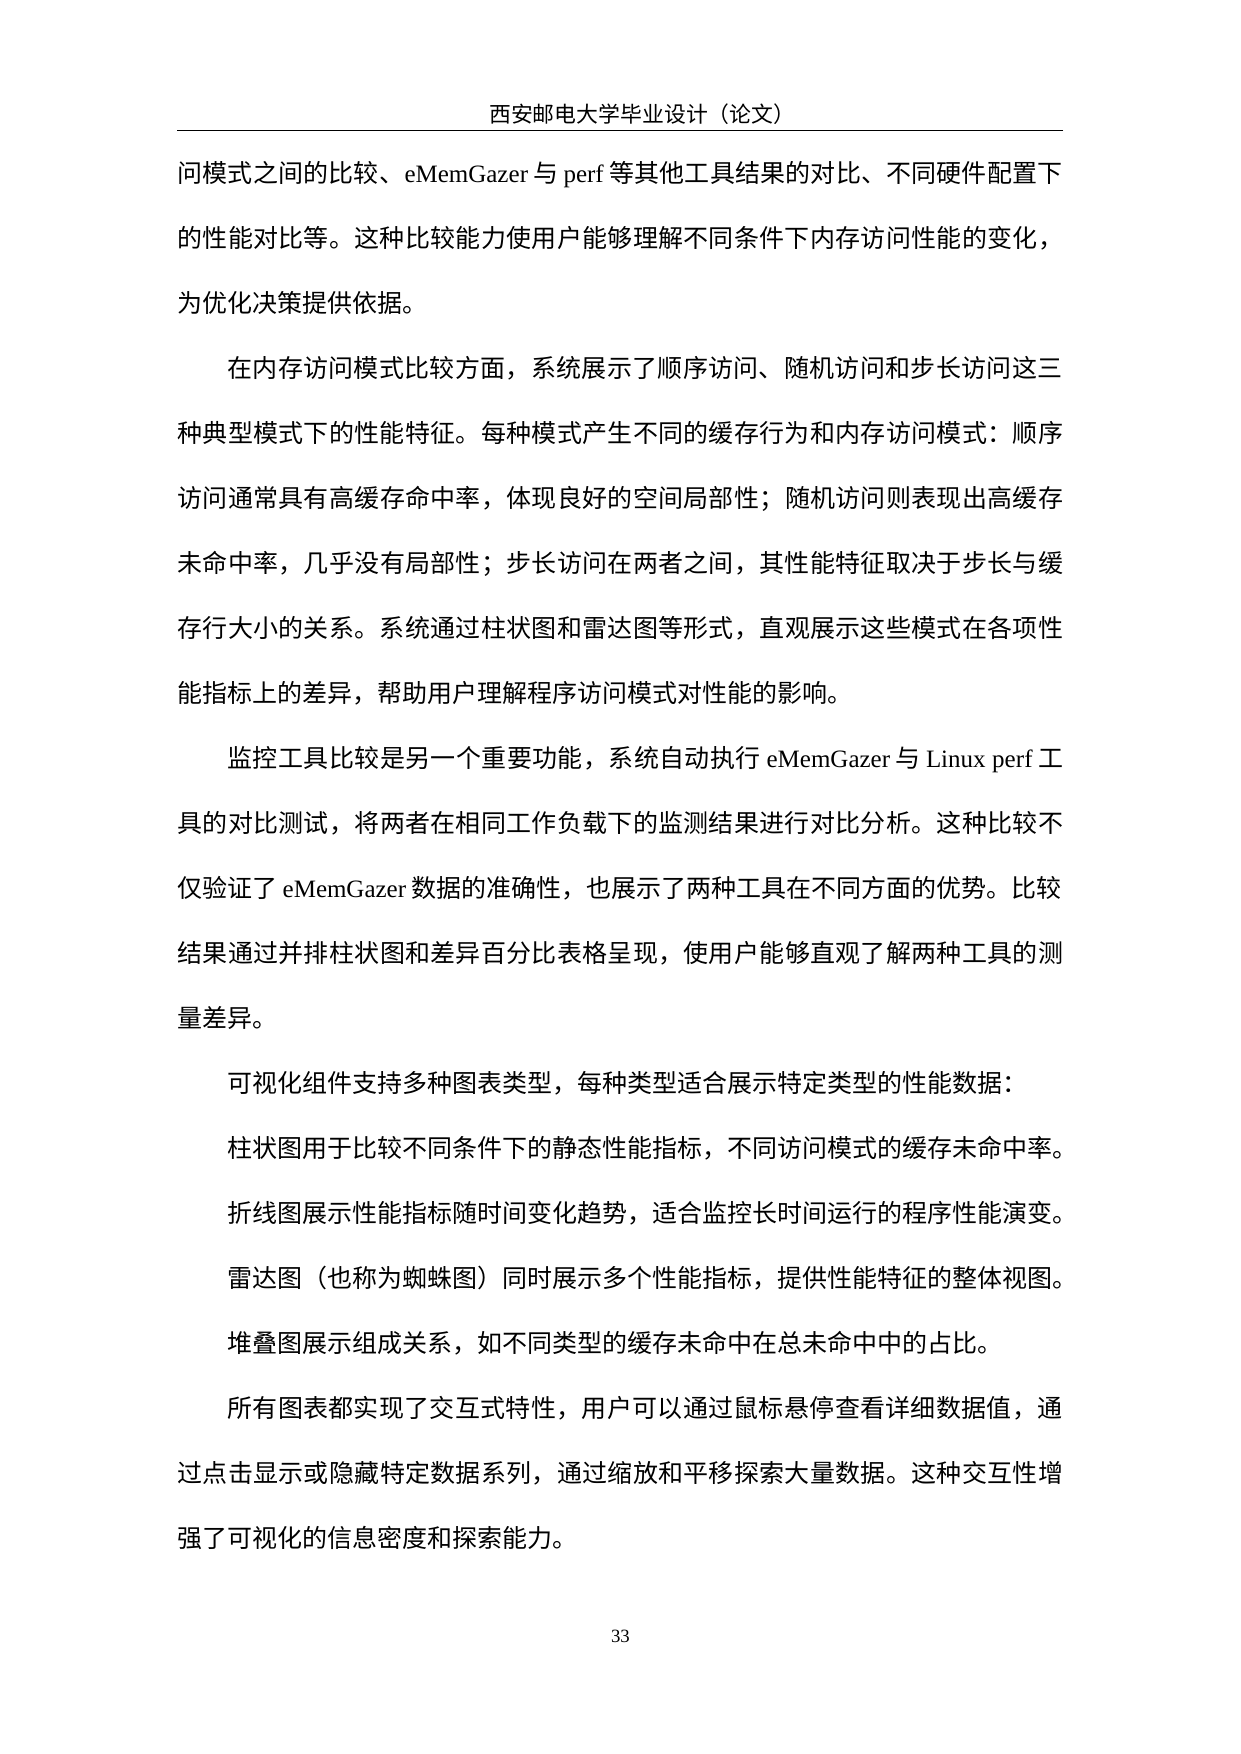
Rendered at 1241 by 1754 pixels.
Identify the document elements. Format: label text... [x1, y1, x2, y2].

text 柱状图用于比较不同条件下的静态性能指标，不同访问模式的缓存未命中率。 [177, 1114, 1063, 1179]
text 可视化组件支持多种图表类型，每种类型适合展示特定类型的性能数据： [177, 1049, 1063, 1114]
text 堆叠图展示组成关系，如不同类型的缓存未命中在总未命中中的占比。 [177, 1309, 1063, 1374]
text 监控工具比较是另一个重要功能，系统自动执行eMemGazer与Linux perf工具的对比测试，将两者在相同工作负载下的监测结果进行对比分析。这种比较不仅验证了eMemGazer数据的准确性，也展示了两种工具在不同方面的优势。比较结果通过并排柱状图和差异百分比表格呈现，使用户能够直观了解两种工具的测量差异。 [177, 724, 1063, 1049]
text 雷达图（也称为蜘蛛图）同时展示多个性能指标，提供性能特征的整体视图。 [177, 1244, 1063, 1309]
text 在内存访问模式比较方面，系统展示了顺序访问、随机访问和步长访问这三种典型模式下的性能特征。每种模式产生不同的缓存行为和内存访问模式：顺序访问通常具有高缓存命中率，体现良好的空间局部性；随机访问则表现出高缓存未命中率，几乎没有局部性；步长访问在两者之间，其性能特征取决于步长与缓存行大小的关系。系统通过柱状图和雷达图等形式，直观展示这些模式在各项性能指标上的差异，帮助用户理解程序访问模式对性能的影响。 [177, 334, 1063, 724]
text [177, 139, 1063, 334]
text 折线图展示性能指标随时间变化趋势，适合监控长时间运行的程序性能演变。 [177, 1179, 1063, 1244]
text 所有图表都实现了交互式特性，用户可以通过鼠标悬停查看详细数据值，通过点击显示或隐藏特定数据系列，通过缩放和平移探索大量数据。这种交互性增强了可视化的信息密度和探索能力。 [177, 1374, 1063, 1569]
